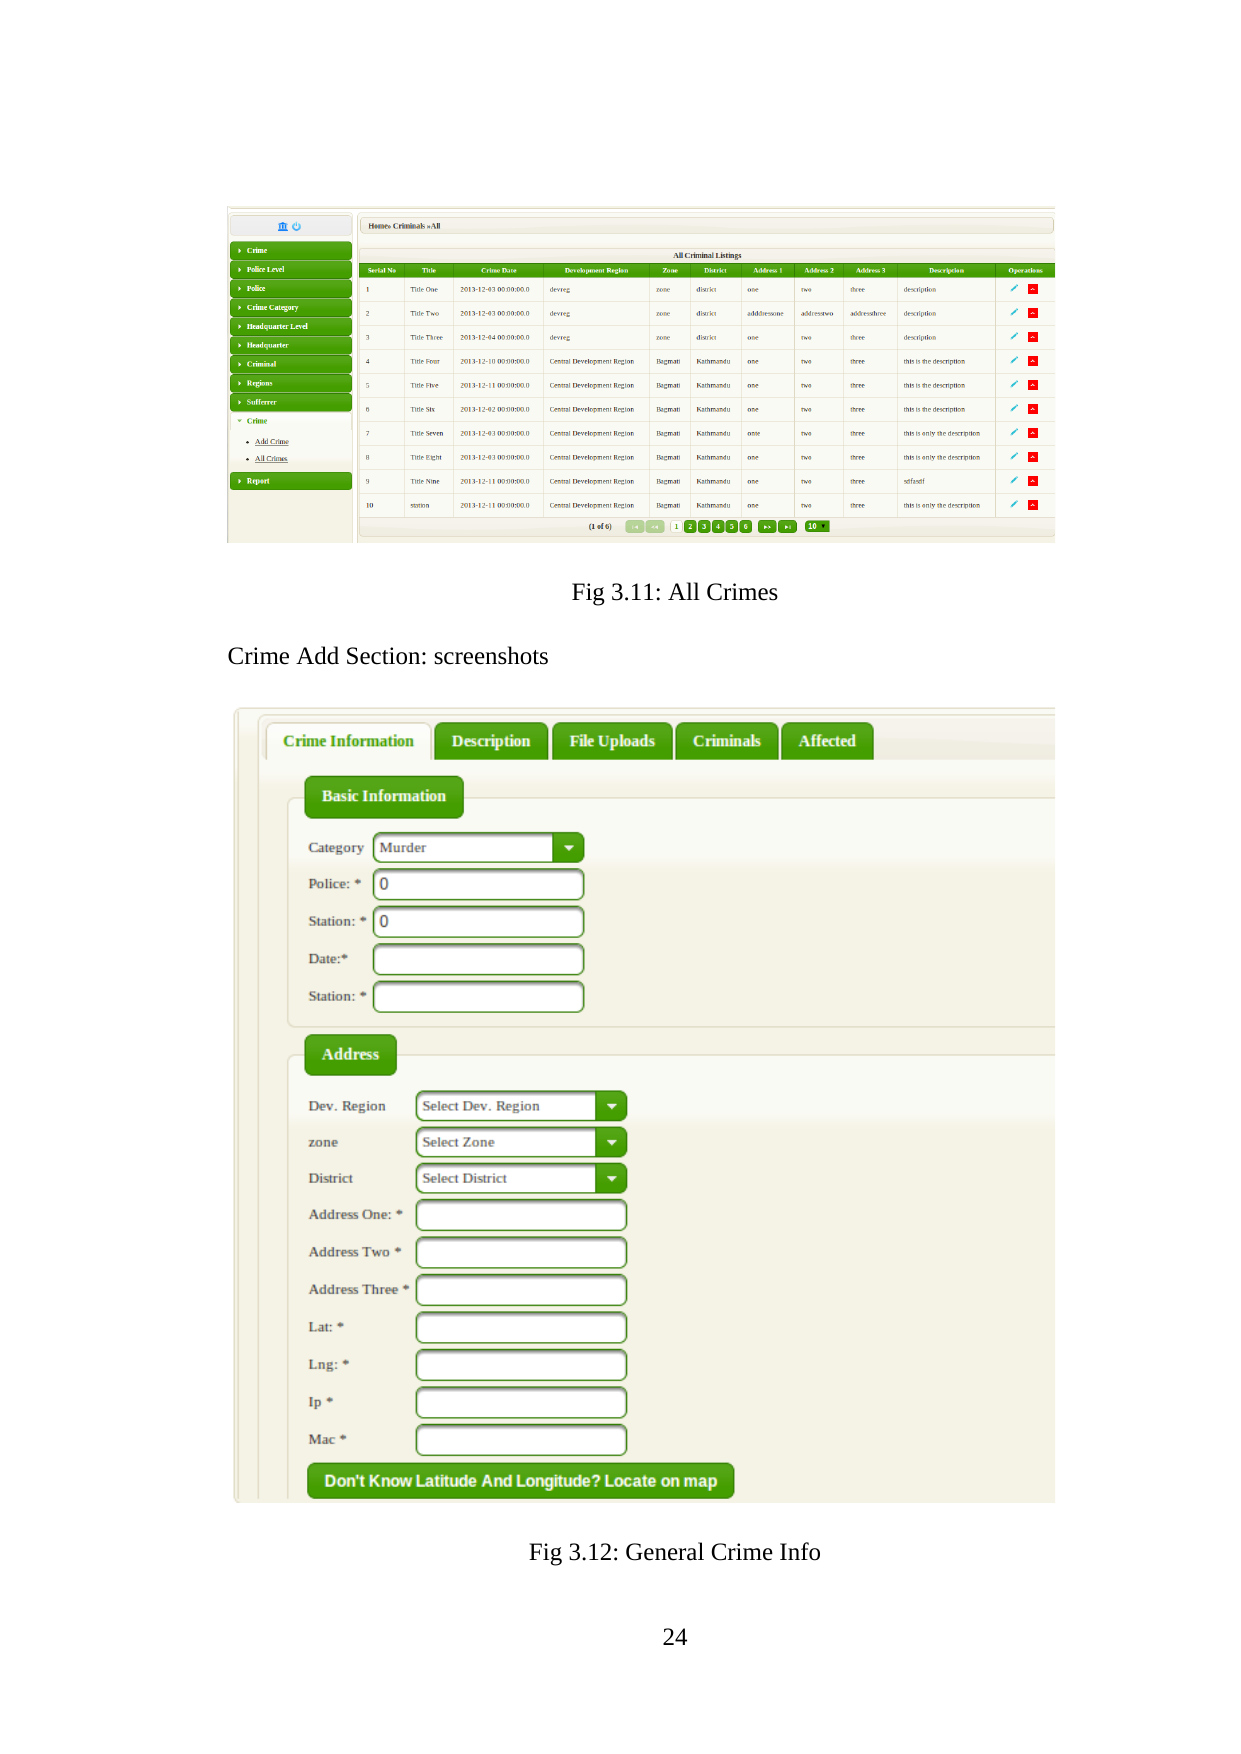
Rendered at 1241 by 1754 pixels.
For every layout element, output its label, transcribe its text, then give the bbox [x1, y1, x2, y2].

picture [227, 206, 1056, 543]
text Fig 3.11: All Crimes [227, 577, 1122, 606]
picture [227, 705, 1056, 1503]
text Fig 3.12: General Crime Info [227, 1537, 1122, 1566]
text Crime Add Section: screenshots [227, 641, 1122, 670]
